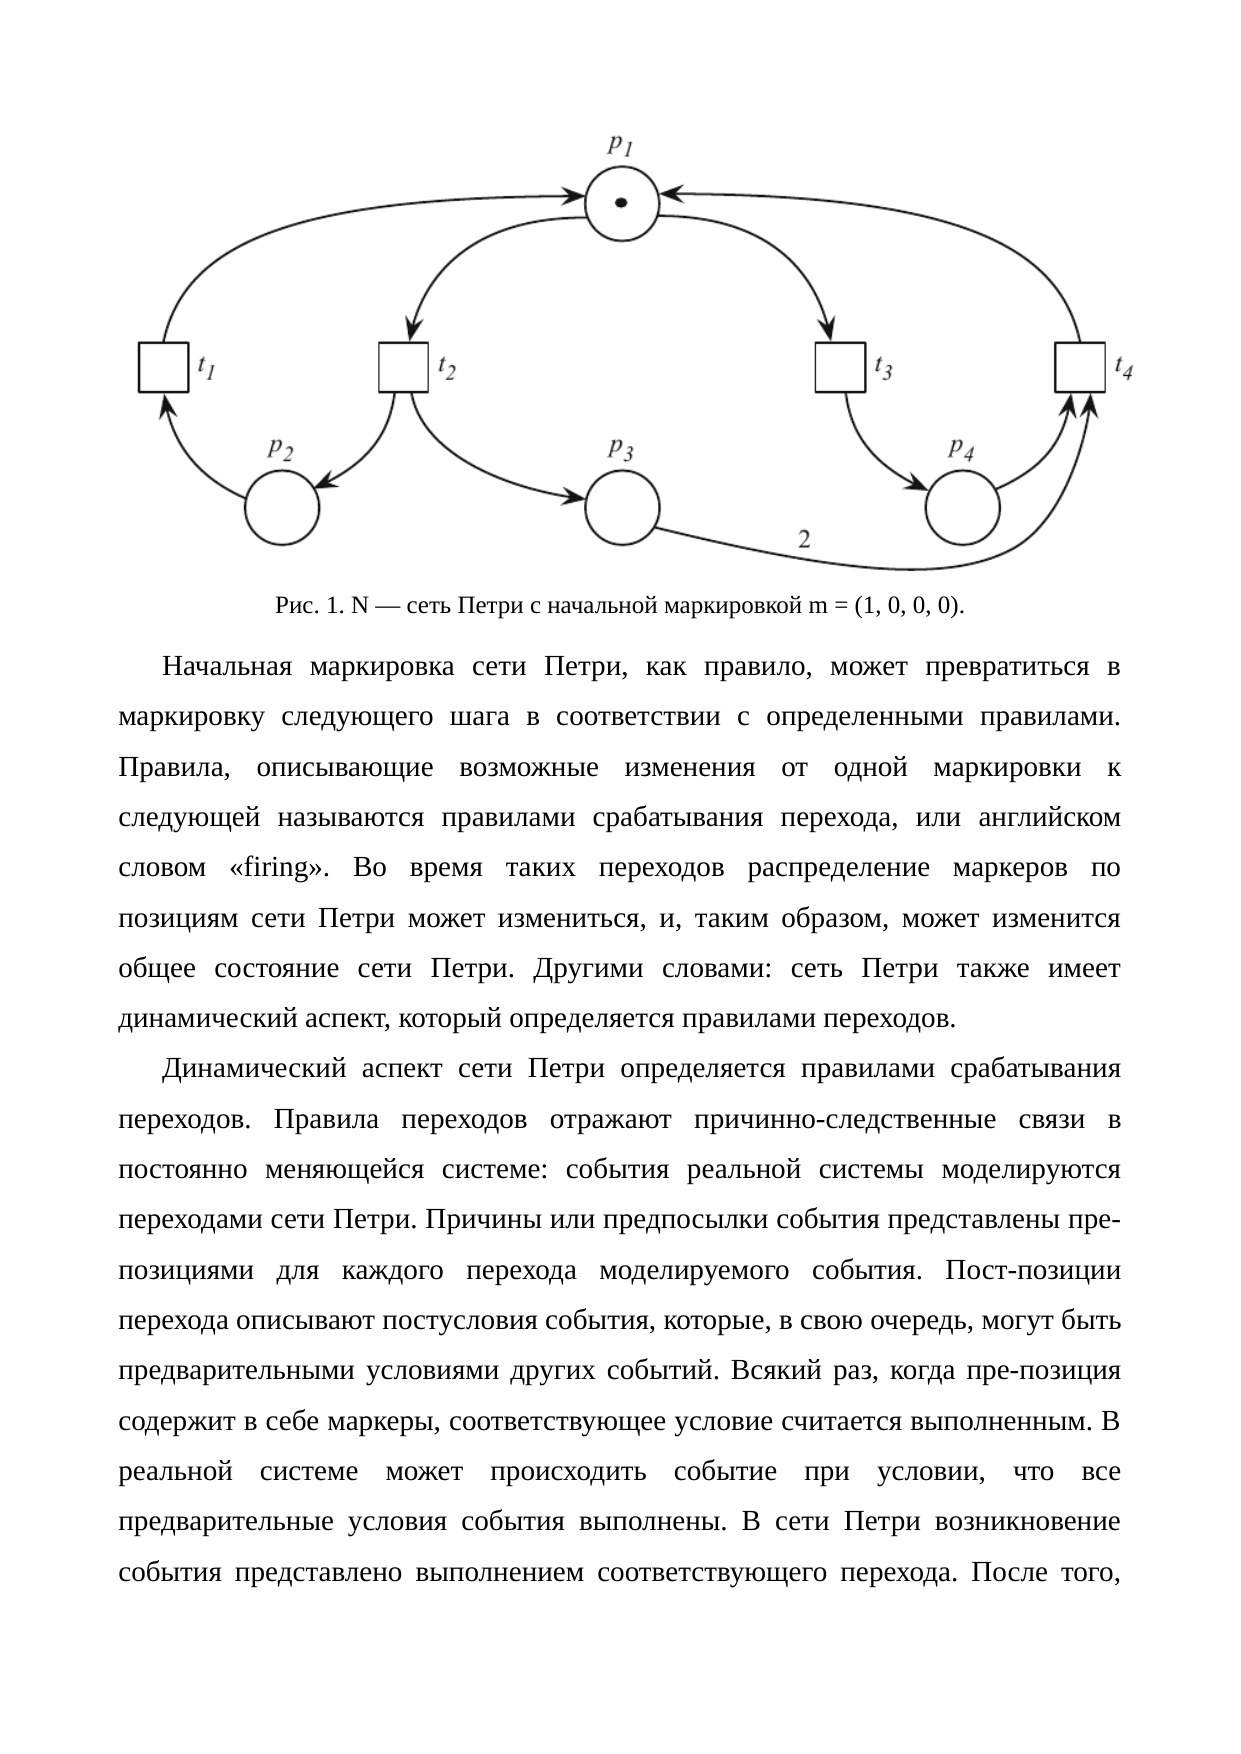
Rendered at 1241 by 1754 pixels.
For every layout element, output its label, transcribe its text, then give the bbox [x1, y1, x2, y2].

picture [133, 132, 1138, 576]
text Начальная маркировка сети Петри, как правило, может превратиться в маркировку следующего шага в соответствии с определенными правилами. Правила, описывающие возможные изменения от одной маркировки к следующей называются правилами срабатывания перехода, или английском словом «firing». Во время таких переходов распределение маркеров по позициям сети Петри может измениться, и, таким образом, может изменится общее состояние сети Петри. Другими словами: сеть Петри также имеет динамический аспект, который определяется правилами переходов. [118, 648, 1122, 1034]
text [118, 1051, 1122, 1587]
